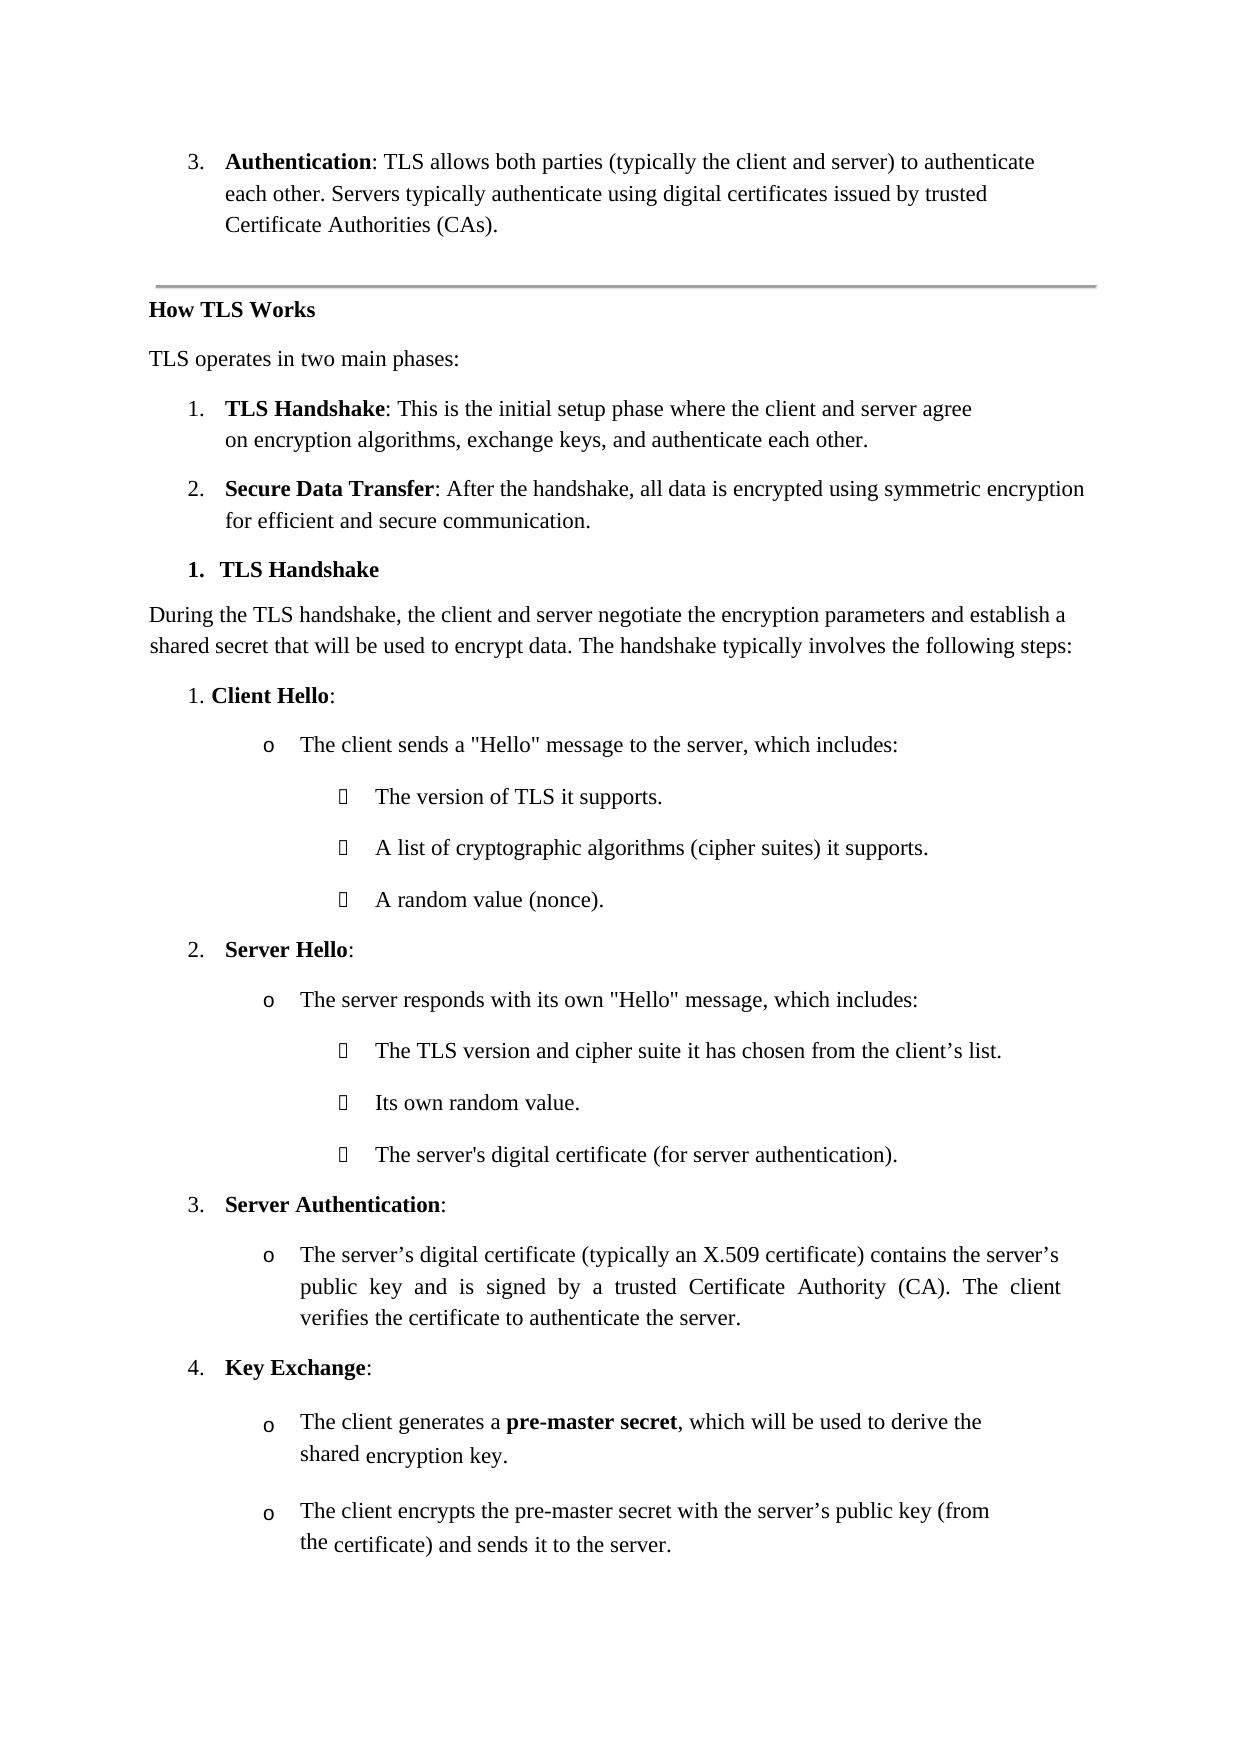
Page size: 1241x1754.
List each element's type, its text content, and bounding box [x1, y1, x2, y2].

list The server’s digital certificate (typically an X.509 certificate) contains the server’s public key and is signed by a trusted Certificate Authority (CA). The client verifies the certificate to authenticate the server. [262, 1241, 1061, 1331]
text  A random value (nonce). [337, 885, 1176, 914]
list Key Exchange: [187, 1354, 1176, 1380]
text TLS operates in two main phases: [148, 345, 1176, 371]
text  Its own random value. [337, 1088, 1176, 1117]
list TLS Handshake: This is the initial setup phase where the client and server agree on encryption algorithms, exchange keys, and authenticate each other. [187, 395, 1000, 453]
text 1. TLS Handshake [187, 556, 1176, 583]
list The client encrypts the pre-master secret with the server’s public key (from the certificate) and sends it to the server. [262, 1497, 1024, 1557]
list Secure Data Transfer: After the handshake, all data is encrypted using symmetric encryption for efficient and secure communication. [187, 476, 1087, 533]
list Authentication: TLS allows both parties (typically the client and server) to authenticate each other. Servers typically authenticate using digital certificates issued by trusted Certificate Authorities (CAs). [187, 148, 1083, 238]
list The client generates a pre-master secret, which will be used to derive the shared encryption key. [262, 1408, 1046, 1468]
list Server Authentication: [187, 1192, 1176, 1218]
text  A list of cryptographic algorithms (cipher suites) it supports. [337, 833, 1176, 862]
text During the TLS handshake, the client and server negotiate the encryption parameters and establish a shared secret that will be used to encrypt data. The handshake typically involves the following steps: [148, 601, 1091, 659]
list Server Hello: [187, 937, 1176, 963]
text  The server's digital certificate (for server authentication). [337, 1140, 1176, 1168]
text How TLS Works [148, 296, 1176, 322]
text  The version of TLS it supports. [337, 782, 1176, 810]
text  The TLS version and cipher suite it has chosen from the client’s list. [337, 1037, 1176, 1065]
list Client Hello: [187, 682, 1176, 708]
list The client sends a "Hello" message to the server, which includes: [262, 731, 1176, 759]
list The server responds with its own "Hello" message, which includes: [262, 986, 1176, 1014]
